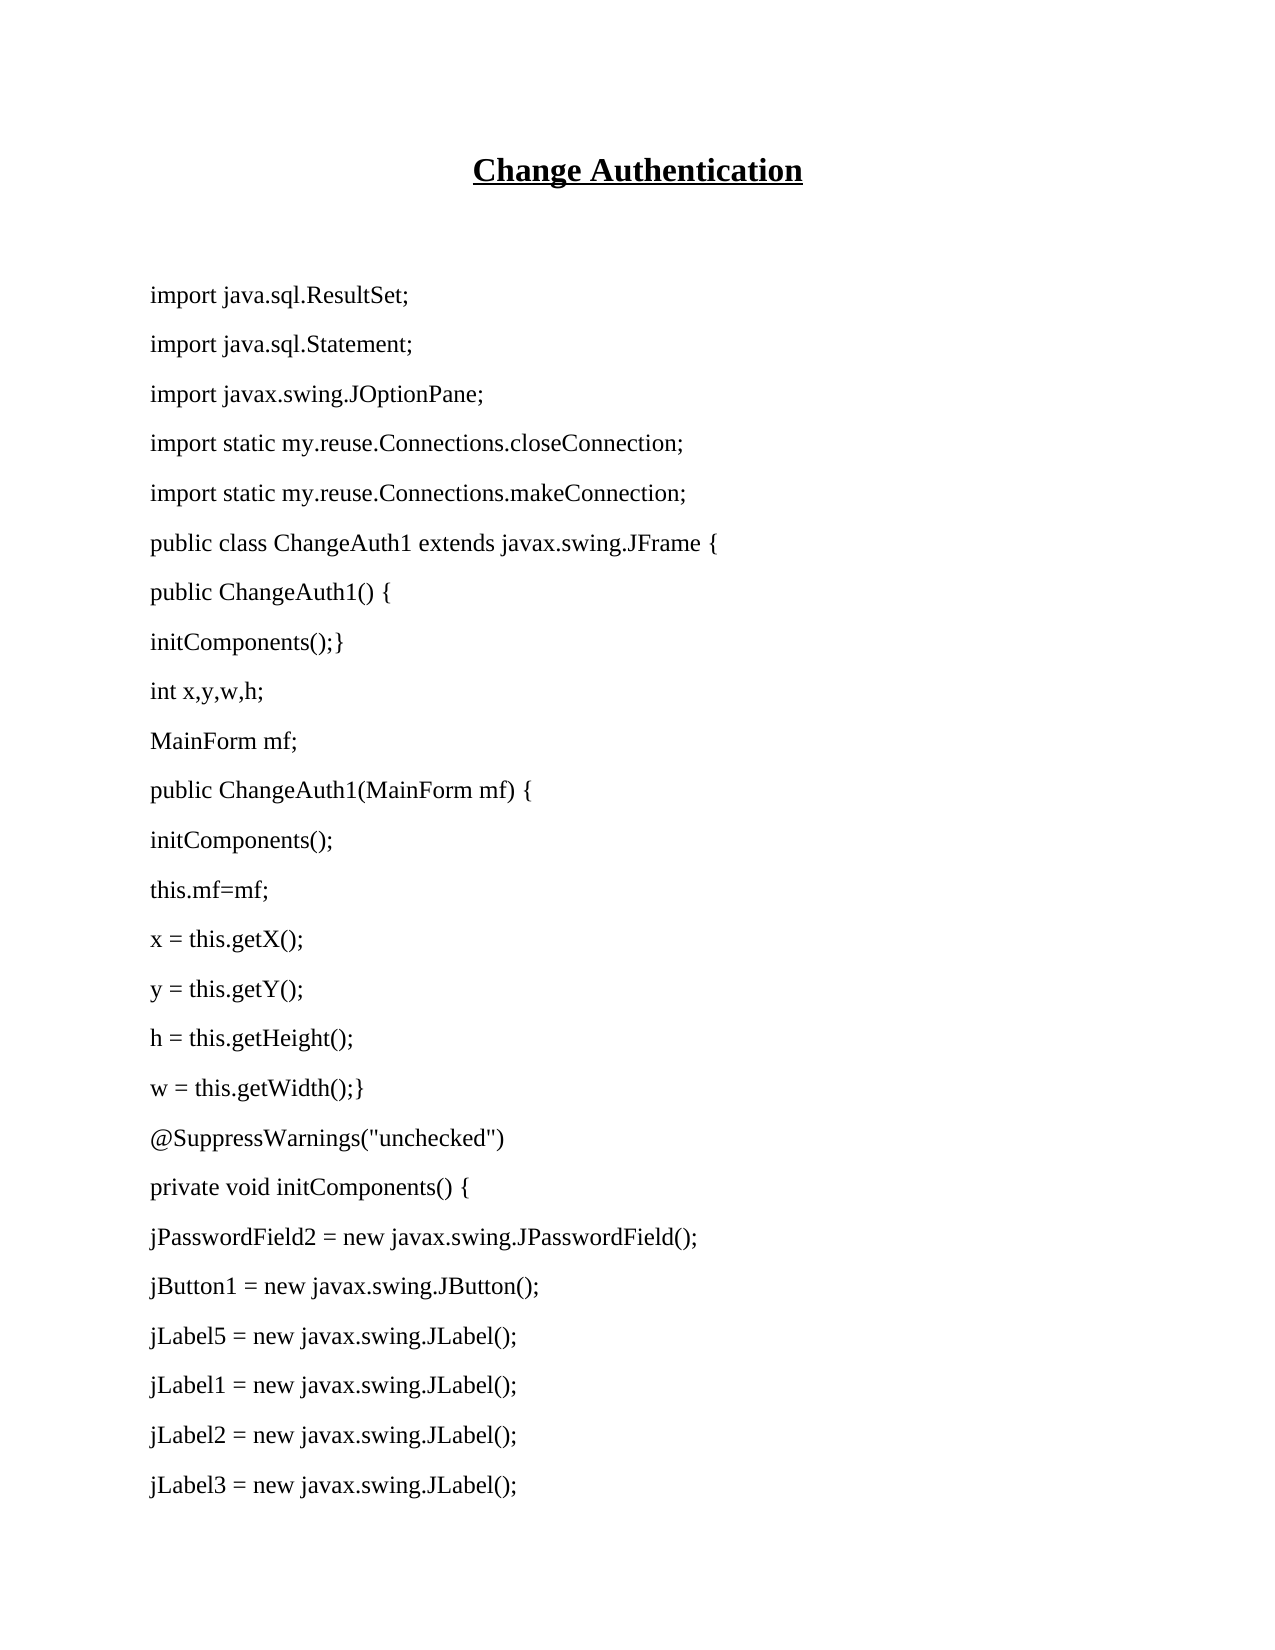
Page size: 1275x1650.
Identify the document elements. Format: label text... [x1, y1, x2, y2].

text Change Authentication [150, 150, 1125, 188]
text initComponents();} [150, 627, 1125, 656]
text w = this.getWidth();} [150, 1073, 1125, 1102]
text import static my.reuse.Connections.closeConnection; [150, 428, 1125, 457]
text import java.sql.ResultSet; [150, 280, 1125, 308]
text h = this.getHeight(); [150, 1023, 1125, 1052]
text jPasswordField2 = new javax.swing.JPasswordField(); [150, 1222, 1125, 1251]
text jLabel3 = new javax.swing.JLabel(); [150, 1470, 1125, 1498]
text public ChangeAuth1(MainForm mf) { [150, 776, 1125, 804]
text x = this.getX(); [150, 924, 1125, 953]
text initComponents(); [150, 825, 1125, 854]
text public ChangeAuth1() { [150, 577, 1125, 606]
text int x,y,w,h; [150, 676, 1125, 705]
text import static my.reuse.Connections.makeConnection; [150, 478, 1125, 507]
text import javax.swing.JOptionPane; [150, 379, 1125, 408]
text jLabel5 = new javax.swing.JLabel(); [150, 1321, 1125, 1350]
text this.mf=mf; [150, 875, 1125, 903]
text public class ChangeAuth1 extends javax.swing.JFrame { [150, 528, 1125, 556]
text @SuppressWarnings("unchecked") [150, 1123, 1125, 1151]
text jLabel2 = new javax.swing.JLabel(); [150, 1420, 1125, 1449]
text y = this.getY(); [150, 974, 1125, 1003]
text jButton1 = new javax.swing.JButton(); [150, 1271, 1125, 1300]
text private void initComponents() { [150, 1172, 1125, 1201]
text import java.sql.Statement; [150, 329, 1125, 358]
text MainForm mf; [150, 726, 1125, 755]
text jLabel1 = new javax.swing.JLabel(); [150, 1371, 1125, 1399]
